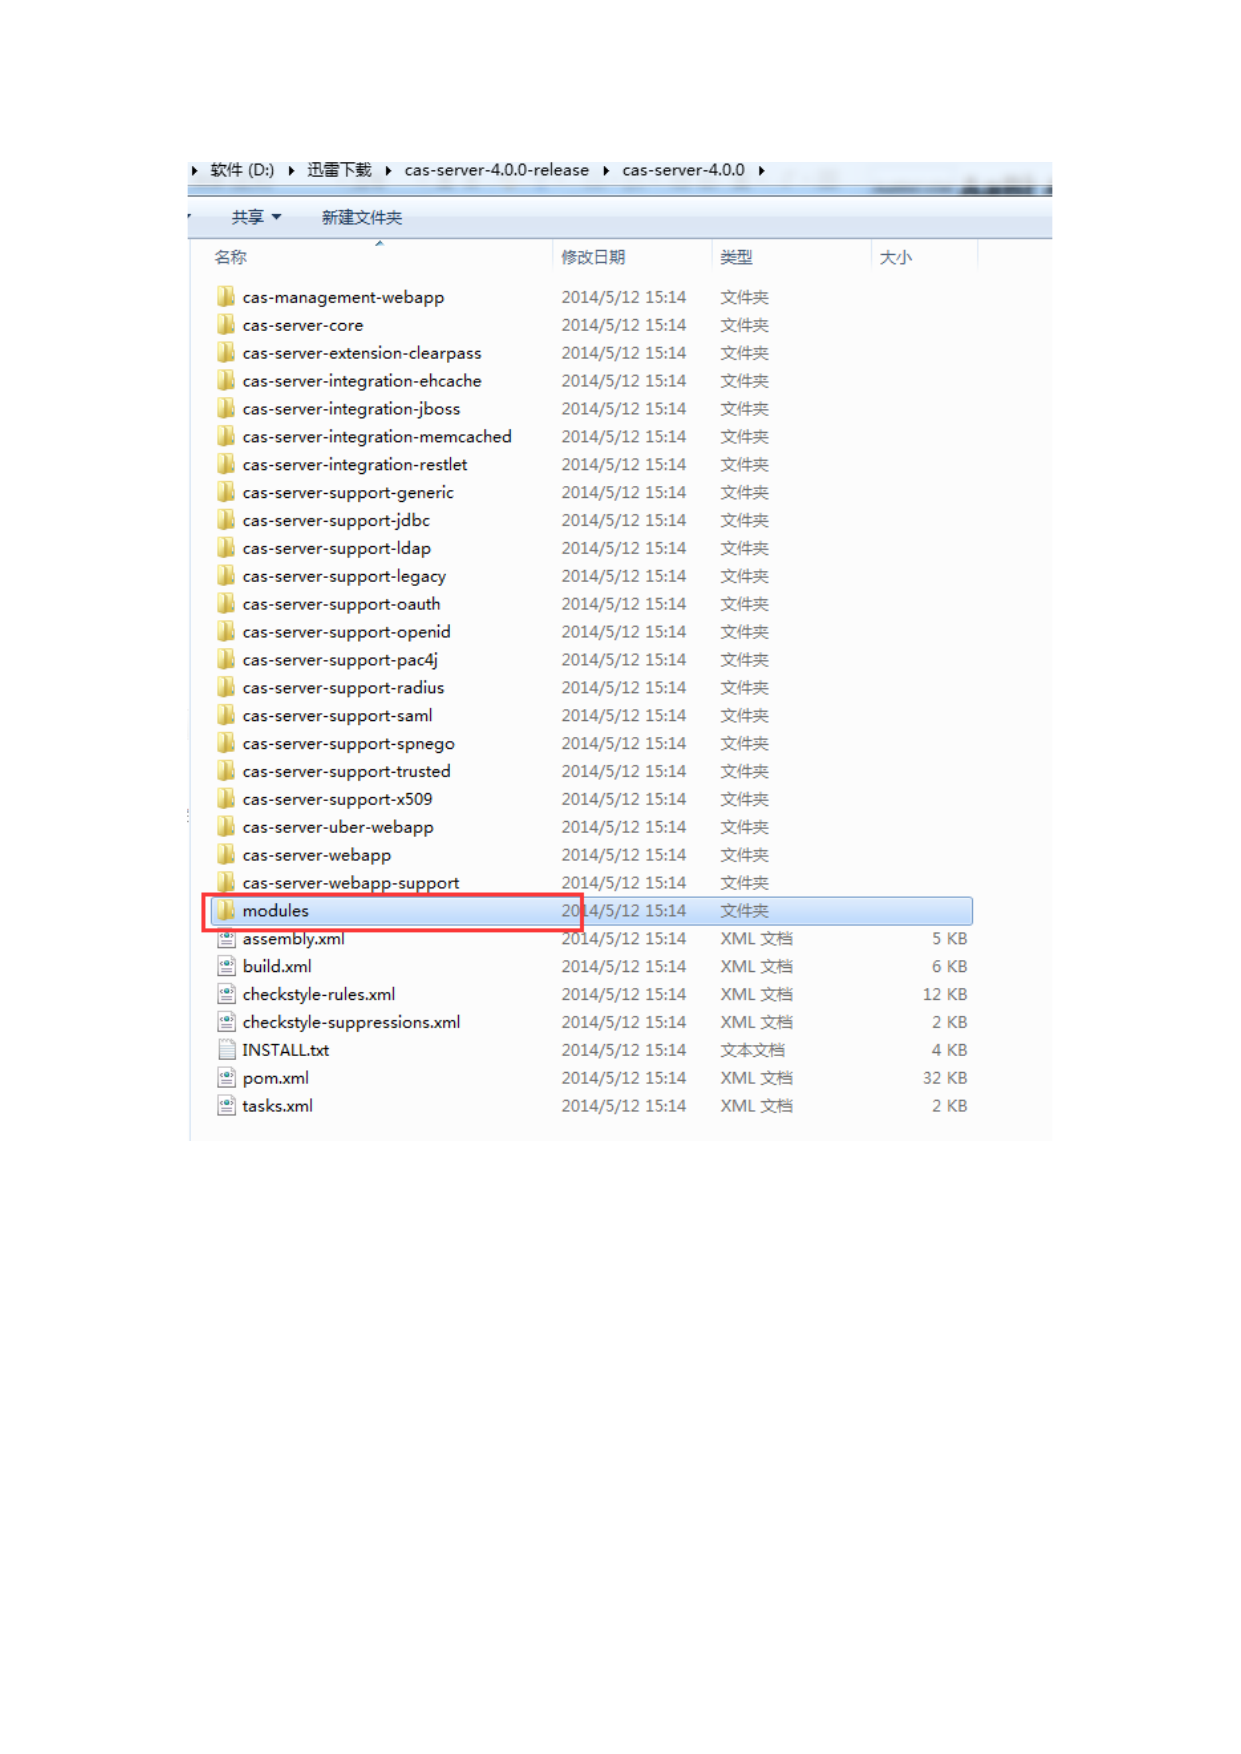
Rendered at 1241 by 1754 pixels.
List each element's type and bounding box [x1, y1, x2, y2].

picture [187, 162, 1053, 1141]
